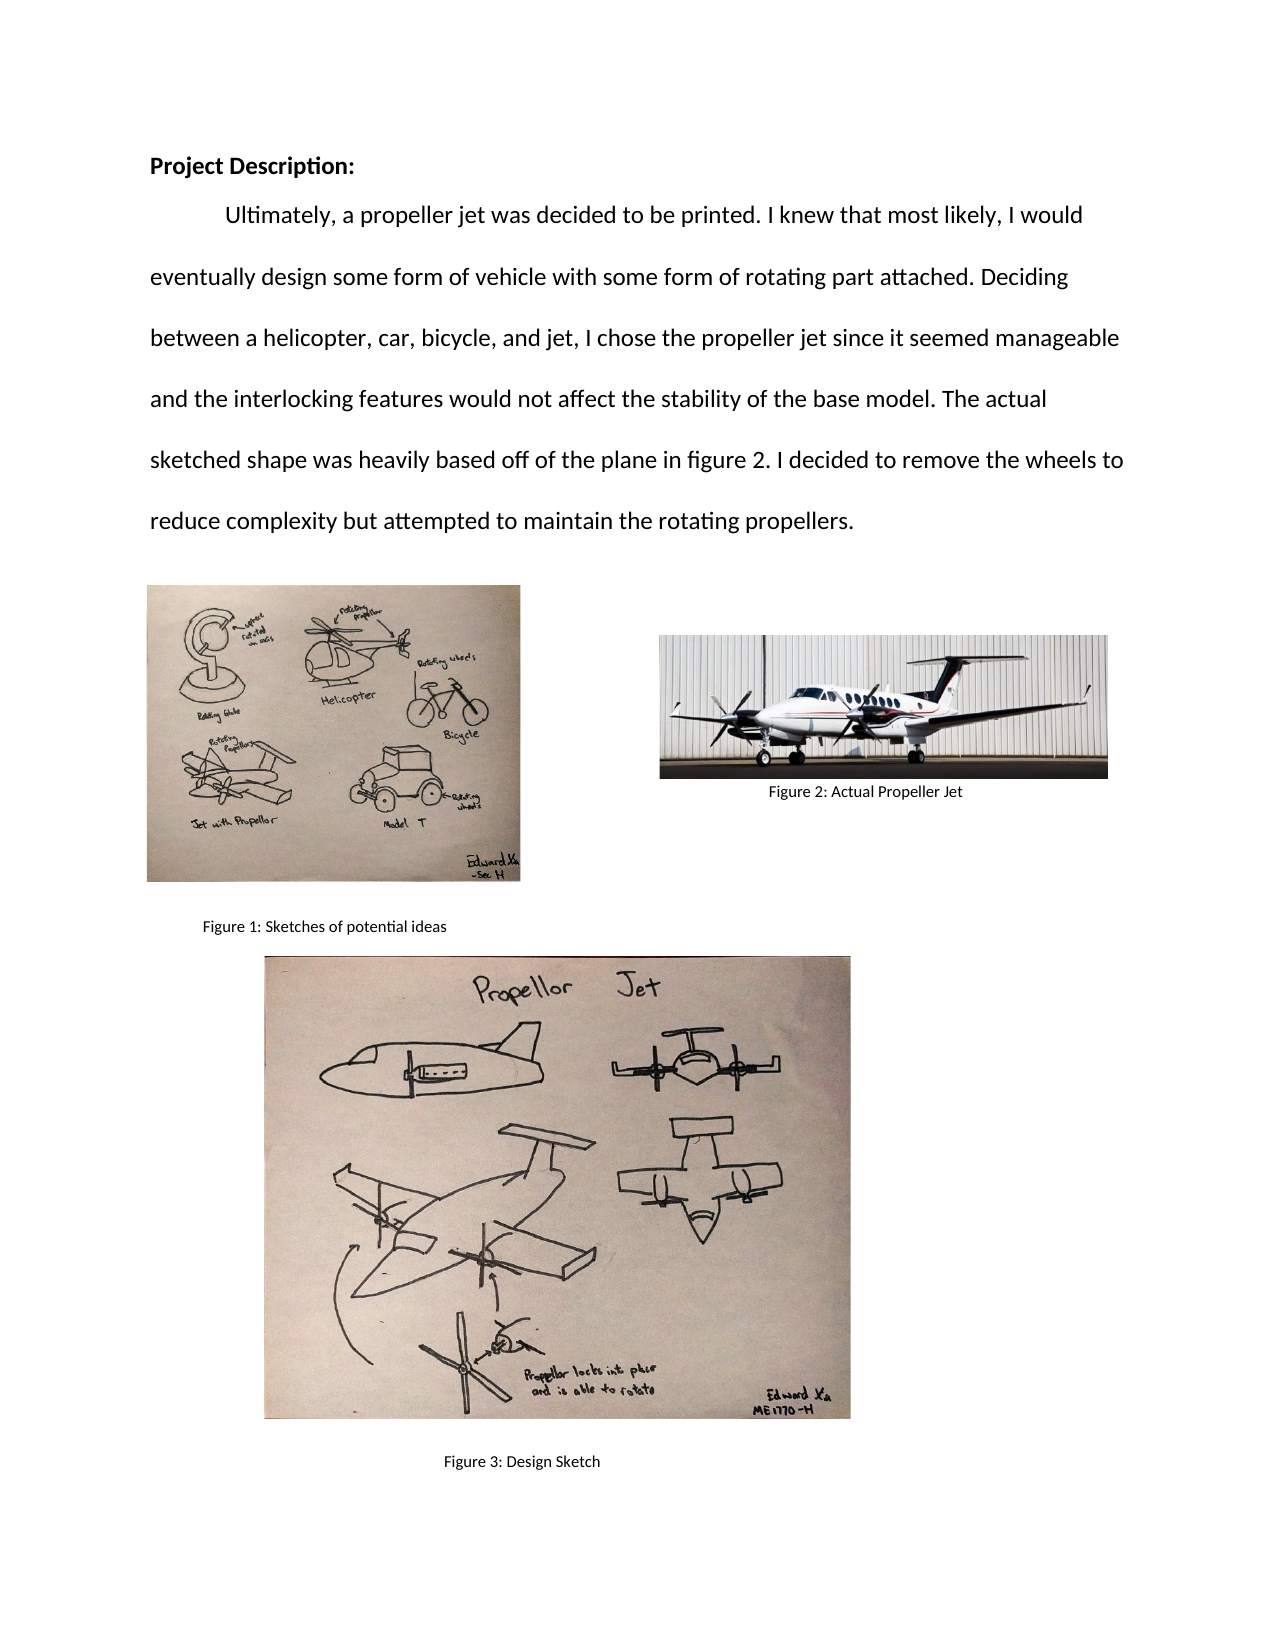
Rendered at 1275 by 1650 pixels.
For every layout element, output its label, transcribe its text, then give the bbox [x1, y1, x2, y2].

text Figure 3: Design Sketch [150, 1451, 1125, 1471]
picture [659, 635, 1108, 779]
text Figure 1: Sketches of potential ideas [150, 917, 1125, 937]
text Figure 2: Actual Propeller Jet [150, 781, 1125, 801]
picture [264, 956, 851, 1419]
picture [146, 585, 521, 882]
text Ultimately, a propeller jet was decided to be printed. I knew that most likely, I would eventually design some form of vehicle with some form of rotating part attached. Deciding between a helicopter, car, bicycle, and jet, I chose the propeller jet since it seemed manageable and the interlocking features would not affect the stability of the base model. The actual sketched shape was heavily based off of the plane in figure 2. I decided to remove the wheels to reduce complexity but attempted to maintain the rotating propellers. [150, 199, 1125, 535]
text Project Description: [150, 150, 1125, 181]
